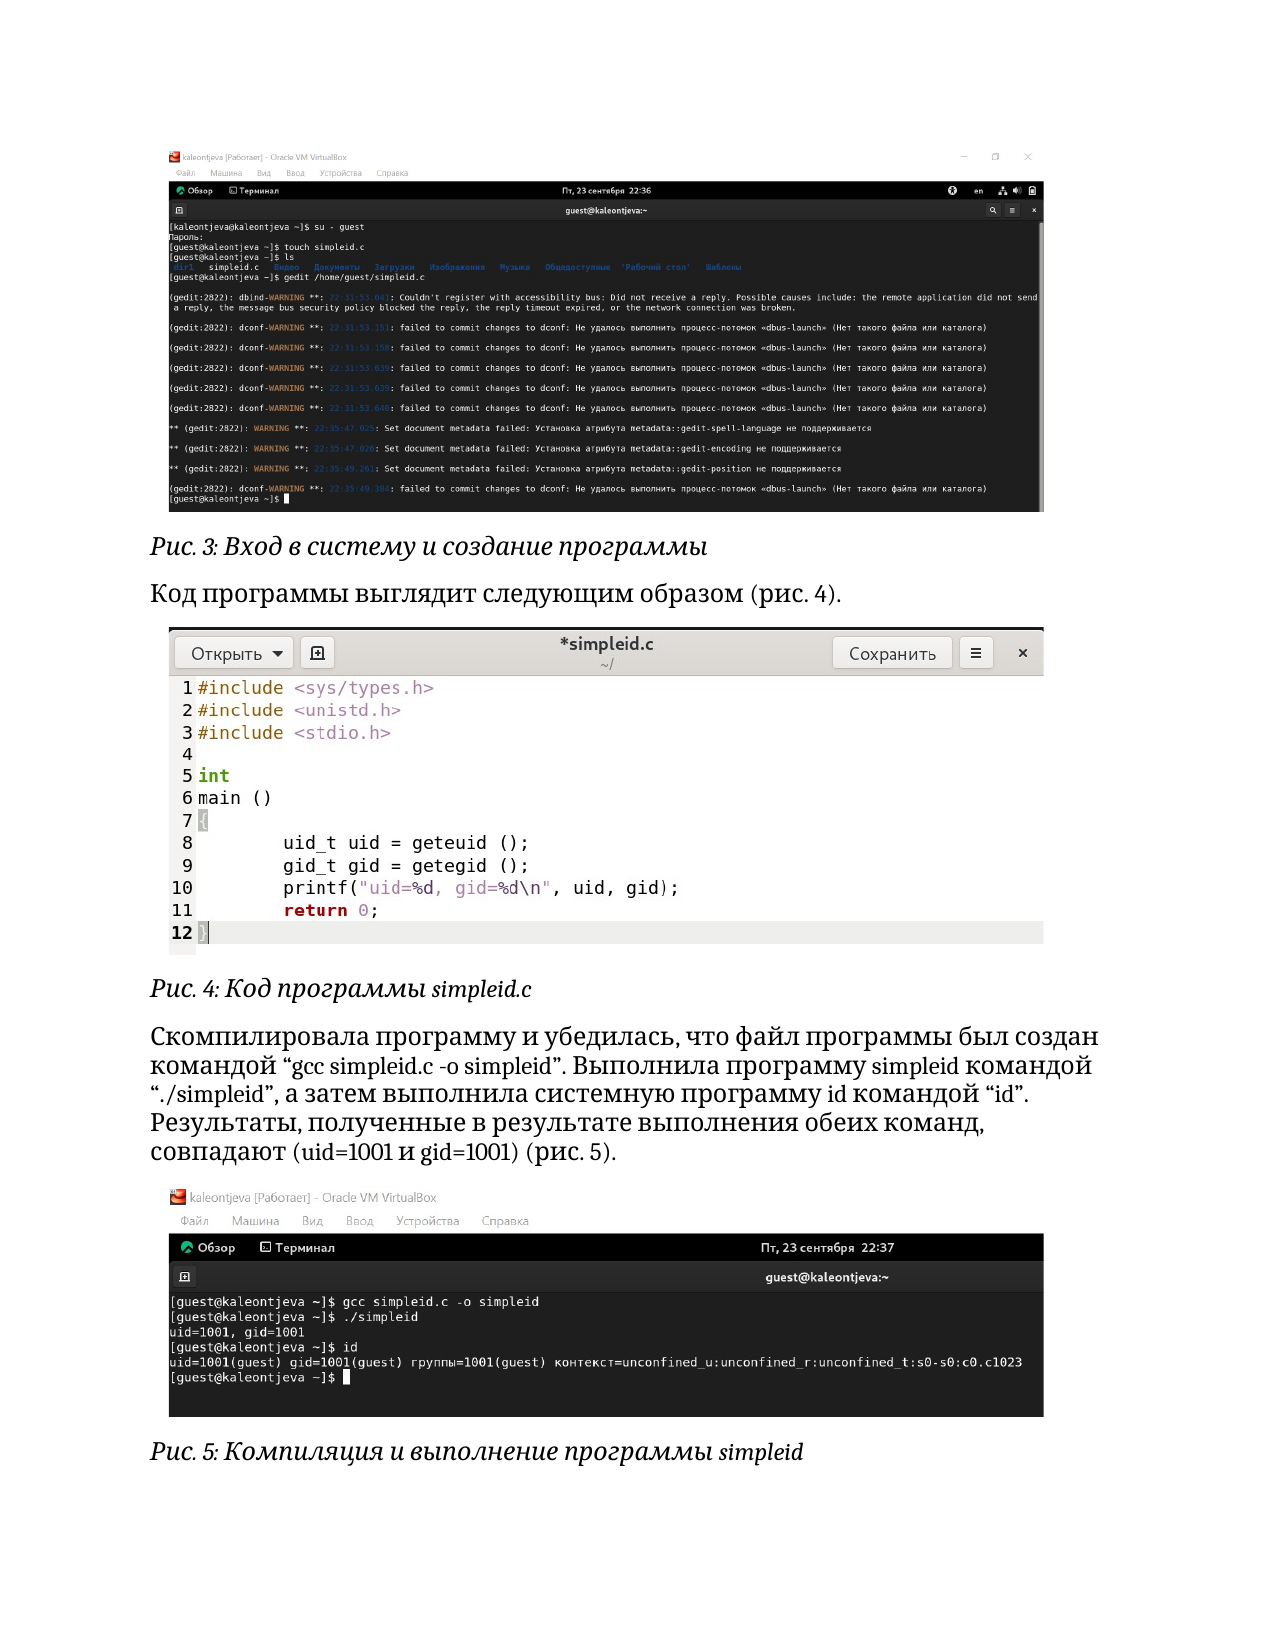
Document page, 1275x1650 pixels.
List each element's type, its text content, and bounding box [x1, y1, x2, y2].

picture [168, 627, 1044, 955]
text Рис. 4: Код программы simpleid.c [150, 975, 1125, 1004]
picture [168, 1185, 1044, 1417]
text Рис. 3: Вход в систему и создание программы [150, 532, 1125, 561]
text Код программы выглядит следующим образом (рис. 4). [150, 580, 1125, 609]
text Скомпилировала программу и убедилась, что файл программы был создан командой “gcc simpleid.c -o simpleid”. Выполнила программу simpleid командой “./simpleid”, а затем выполнила системную программу id командой “id”. Результаты, полученные в результате выполнения обеих команд, совпадают (uid=1001 и gid=1001) (рис. 5). [150, 1023, 1125, 1167]
text Рис. 5: Компиляция и выполнение программы simpleid [150, 1438, 1125, 1467]
picture [168, 150, 1044, 512]
